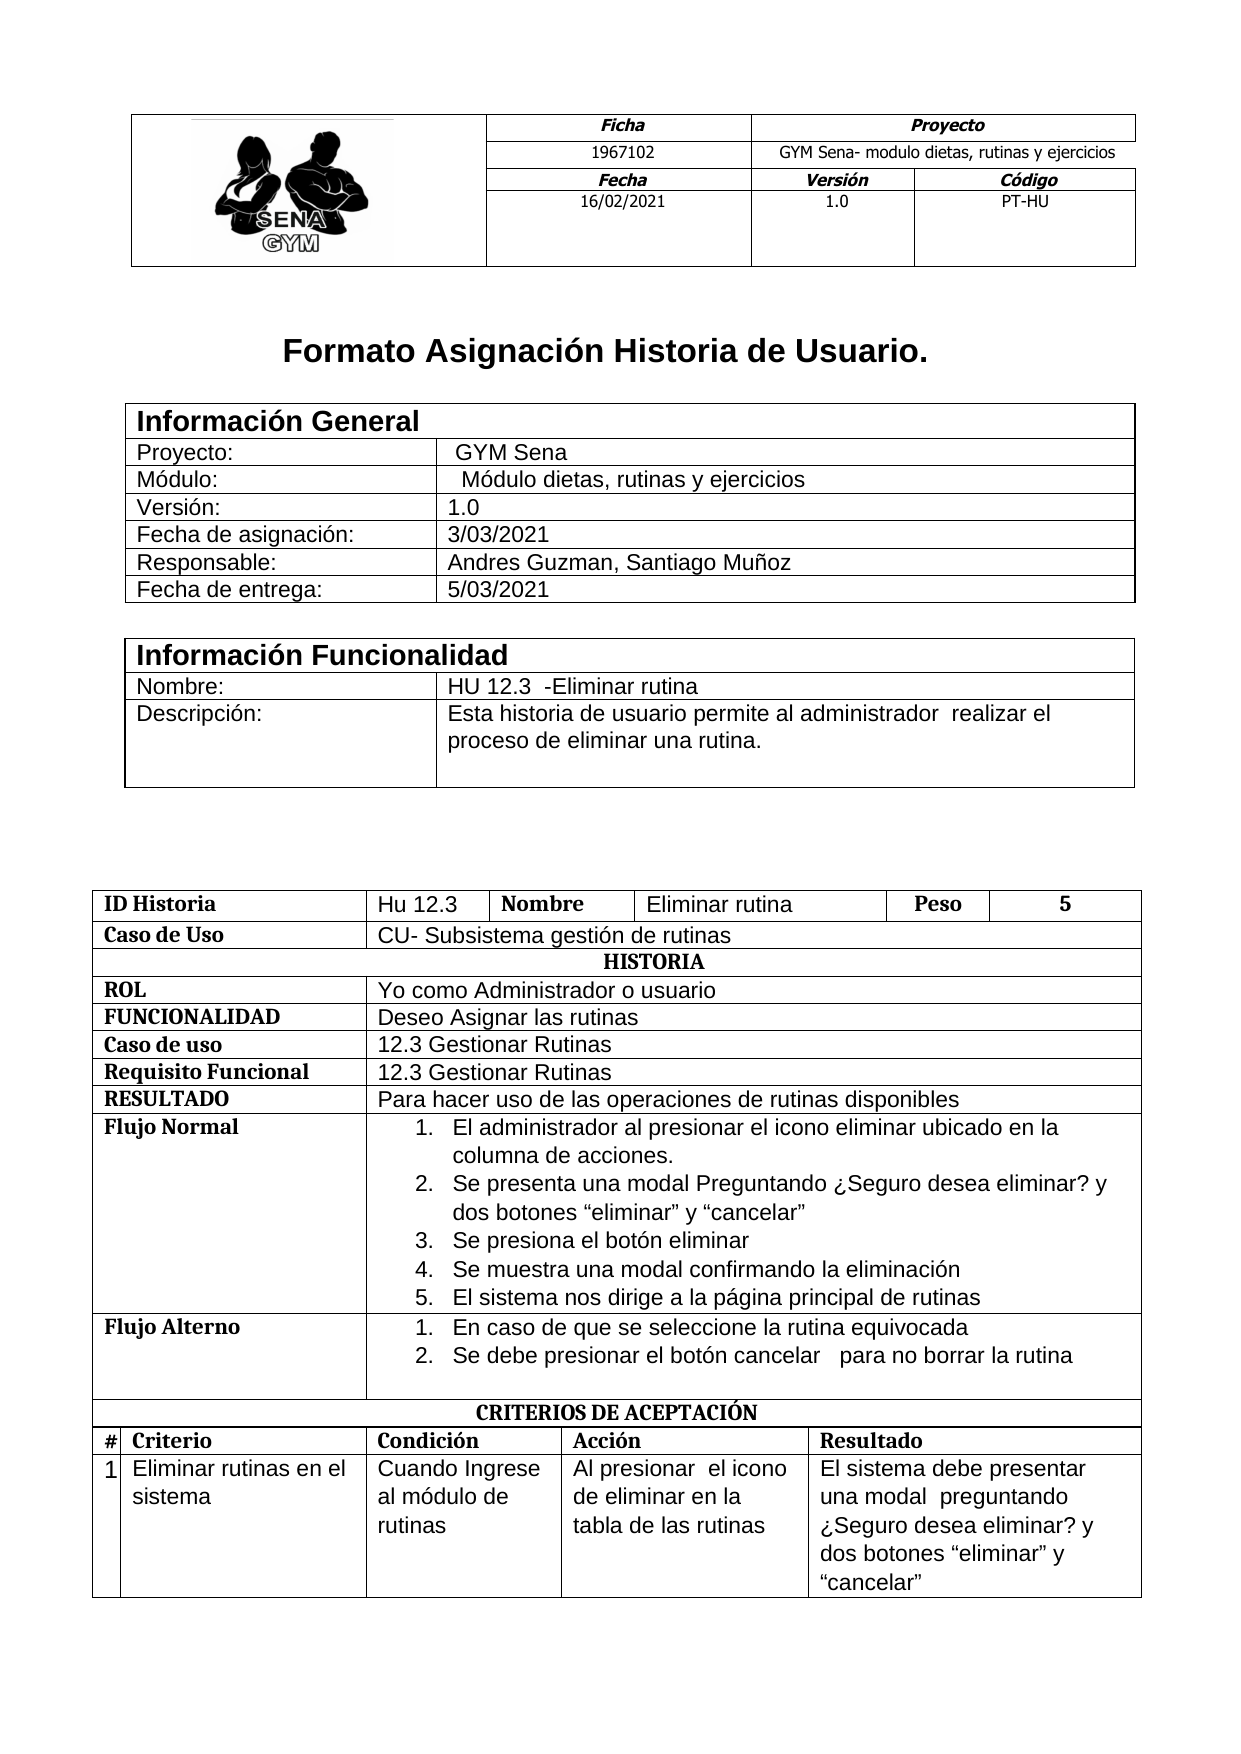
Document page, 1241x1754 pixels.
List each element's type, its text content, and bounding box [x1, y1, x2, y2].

table_cell 12.3 Gestionar Rutinas [367, 1031, 1141, 1058]
table_cell Condición [367, 1428, 561, 1454]
table_cell Cuando Ingrese al módulo de rutinas [367, 1455, 561, 1597]
table_cell # [93, 1428, 120, 1454]
table_cell Eliminar rutinas en el sistema [121, 1455, 366, 1597]
table_cell Flujo Alterno [93, 1314, 366, 1399]
table_header Nombre [490, 891, 634, 921]
table_cell El administrador al presionar el icono eliminar ubicado en la columna de acciones. Se presenta una modal Preguntando ¿Seguro desea eliminar? y dos botones “eliminar” y “cancelar” Se presiona el botón eliminar Se muestra una modal confirmando la eliminación El sistema nos dirige a la página principal de rutinas [367, 1114, 1141, 1313]
table_cell Andres Guzman, Santiago Muñoz [437, 549, 1134, 575]
table_header Eliminar rutina [635, 891, 886, 921]
table_cell Deseo Asignar las rutinas [367, 1004, 1141, 1030]
table_cell 3/03/2021 [437, 521, 1134, 547]
table_cell Responsable: [126, 549, 436, 575]
picture [191, 119, 394, 266]
table_cell Yo como Administrador o usuario [367, 977, 1141, 1003]
table_cell Acción [562, 1428, 808, 1454]
table_cell Módulo: [126, 466, 436, 493]
table_cell Criterio [121, 1428, 366, 1454]
table_cell Caso de Uso [93, 922, 366, 948]
table_cell Resultado [809, 1428, 1141, 1454]
table_cell CU- Subsistema gestión de rutinas [367, 922, 1141, 948]
table_header Información General [126, 404, 1134, 438]
table_cell Para hacer uso de las operaciones de rutinas disponibles [367, 1086, 1141, 1112]
table_cell Al presionar el icono de eliminar en la tabla de las rutinas [562, 1455, 808, 1597]
table_cell Requisito Funcional [93, 1059, 366, 1085]
table_cell Caso de uso [93, 1031, 366, 1058]
table_cell Proyecto: [126, 439, 436, 465]
table_cell En caso de que se seleccione la rutina equivocada Se debe presionar el botón cancelar para no borrar la rutina [367, 1314, 1141, 1399]
table_cell Nombre: [126, 673, 436, 699]
table_cell 12.3 Gestionar Rutinas [367, 1059, 1141, 1085]
text Formato Asignación Historia de Usuario. [120, 331, 1090, 369]
table_cell RESULTADO [93, 1086, 366, 1112]
table_cell GYM Sena [437, 439, 1134, 465]
table_cell Descripción: [126, 700, 436, 787]
table_cell FUNCIONALIDAD [93, 1004, 366, 1030]
table_cell ROL [93, 977, 366, 1003]
table_cell Fecha de entrega: [126, 576, 436, 602]
table_cell 1.0 [437, 494, 1134, 520]
table_cell Módulo dietas, rutinas y ejercicios [437, 466, 1134, 493]
table_header Peso [887, 891, 989, 921]
table_cell 5/03/2021 [437, 576, 1134, 602]
table_cell Versión: [126, 494, 436, 520]
table_header Hu 12.3 [367, 891, 489, 921]
table_cell CRITERIOS DE ACEPTACIÓN [93, 1400, 1141, 1426]
table_cell HU 12.3 -Eliminar rutina [437, 673, 1134, 699]
table_cell Fecha de asignación: [126, 521, 436, 547]
table_cell Flujo Normal [93, 1114, 366, 1313]
table_cell 1 [93, 1455, 120, 1597]
table_cell El sistema debe presentar una modal preguntando ¿Seguro desea eliminar? y dos botones “eliminar” y “cancelar” indicando que el proceso fue exitoso [809, 1455, 1141, 1597]
table_header ID Historia [93, 891, 366, 921]
table_cell HISTORIA [93, 949, 1141, 976]
table_header 5 [990, 891, 1141, 921]
table_cell Esta historia de usuario permite al administrador realizar el proceso de eliminar una rutina. [437, 700, 1134, 787]
table_header Información Funcionalidad [126, 639, 1134, 672]
